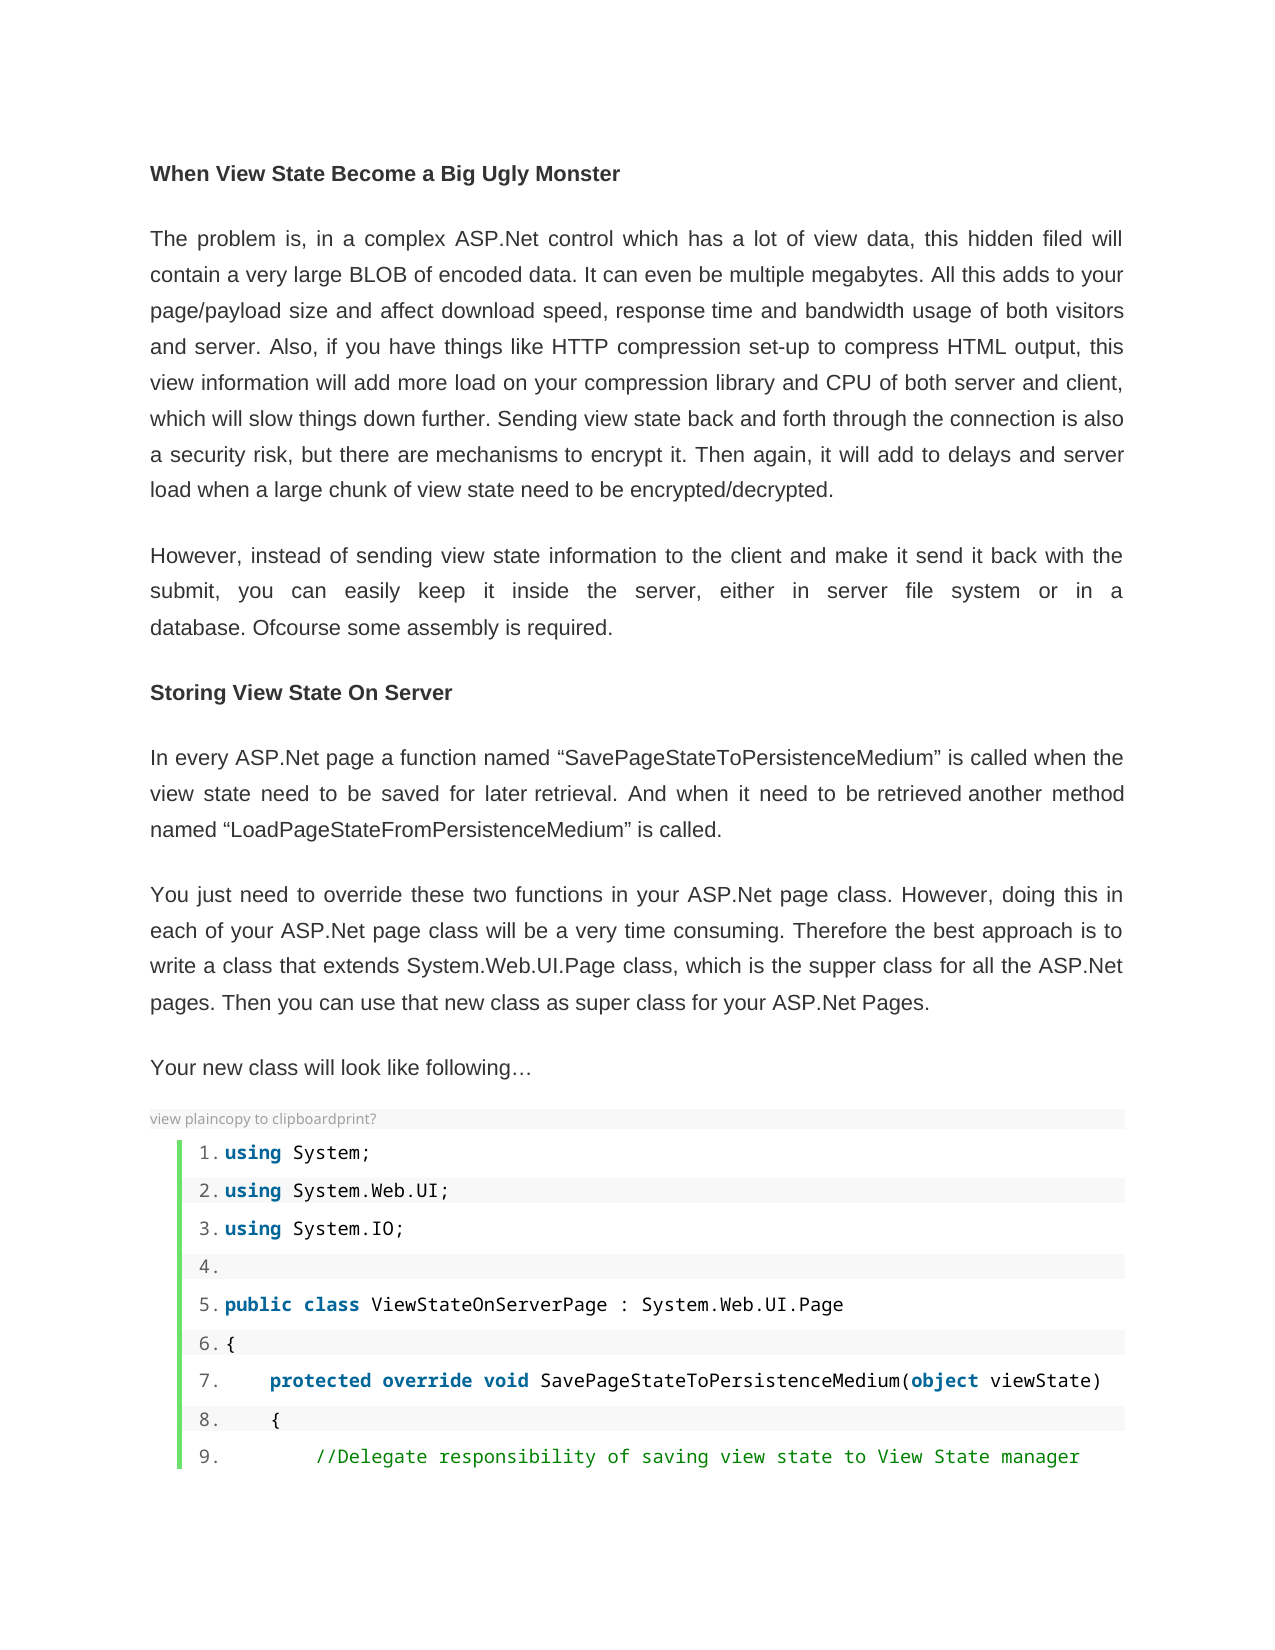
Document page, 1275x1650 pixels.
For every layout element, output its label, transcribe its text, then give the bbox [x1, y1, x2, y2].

list protected override void SavePageStateToPersistenceMedium(object viewState) [182, 1368, 1125, 1393]
text Storing View State On Server [150, 669, 1125, 705]
text However, instead of sending view state information to the client and make it send it back with the submit, you can easily keep it inside the server, either in server file system or in a database. Ofcourse some assembly is required. [150, 532, 1125, 639]
list using System.Web.UI; [182, 1178, 1125, 1203]
text You just need to override these two functions in your ASP.Net page class. However, doing this in each of your ASP.Net page class will be a very time consuming. Therefore the best approach is to write a class that extends System.Web.UI.Page class, which is the supper class for all the ASP.Net pages. Then you can use that new class as super class for your ASP.Net Pages. [150, 871, 1125, 1014]
text In every ASP.Net page a function named “SavePageStateToPersistenceMedium” is called when the view state need to be saved for later retrieval. And when it need to be retrieved another method named “LoadPageStateFromPersistenceMedium” is called. [150, 734, 1125, 842]
text Your new class will look like following… [150, 1044, 1125, 1080]
text view plaincopy to clipboardprint? [150, 1109, 1125, 1129]
list //Delegate responsibility of saving view state to View State manager [182, 1444, 1125, 1469]
list public class ViewStateOnServerPage : System.Web.UI.Page [182, 1292, 1125, 1317]
list { [182, 1330, 1125, 1355]
list using System.IO; [182, 1216, 1125, 1241]
list { [182, 1406, 1125, 1431]
text The problem is, in a complex ASP.Net control which has a lot of view data, this hidden filed will contain a very large BLOB of encoded data. It can even be multiple megabytes. All this adds to your page/payload size and affect download speed, response time and bandwidth usage of both visitors and server. Also, if you have things like HTTP compression set-up to compress HTML output, this view information will add more load on your compression library and CPU of both server and client, which will slow things down further. Sending view state back and forth through the connection is also a security risk, but there are mechanisms to encrypt it. Then again, it will add to delays and server load when a large chunk of view state need to be encrypted/decrypted. [150, 215, 1125, 503]
list using System; [182, 1140, 1125, 1165]
text When View State Become a Big Ugly Monster [150, 150, 1125, 186]
